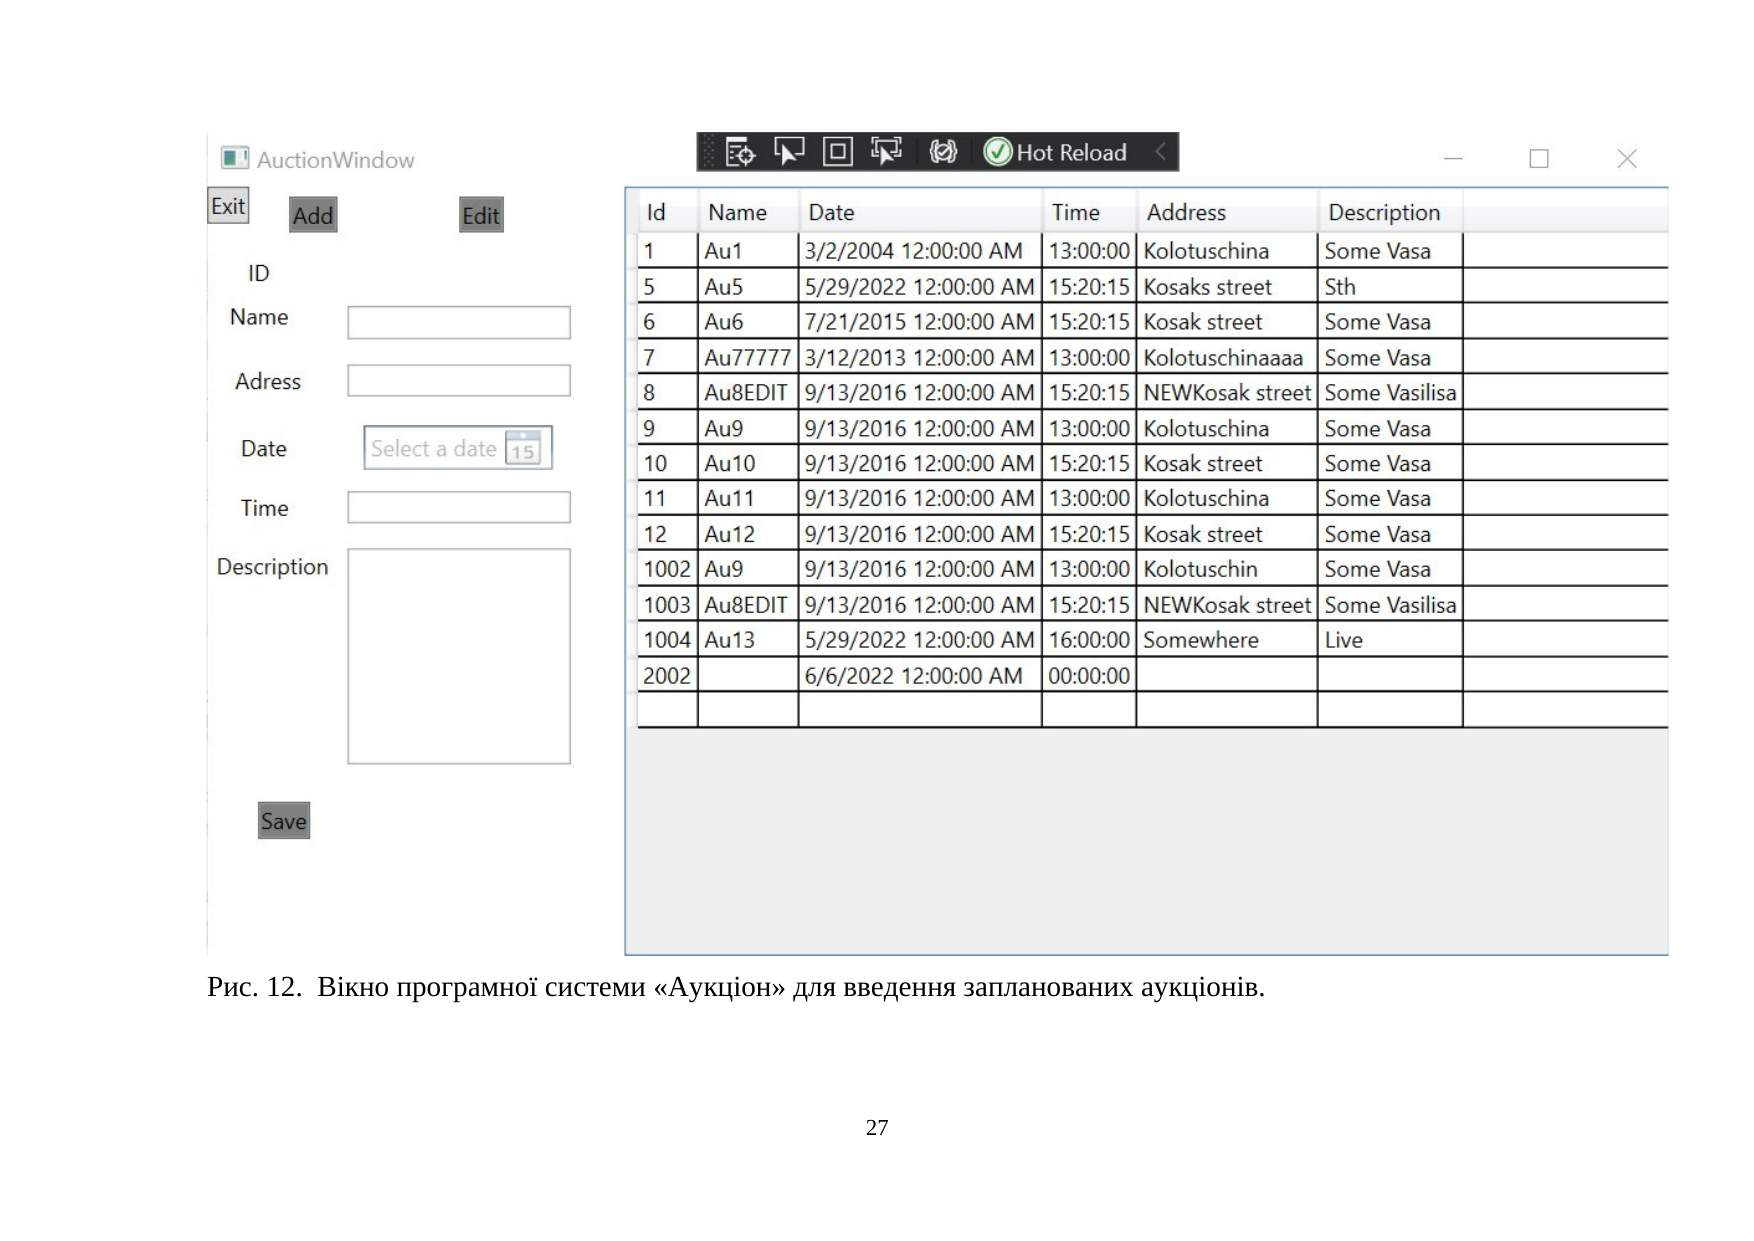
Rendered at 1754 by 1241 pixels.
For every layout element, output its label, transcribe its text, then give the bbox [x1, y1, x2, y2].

list Рис. 12. Вікно програмної системи «Аукціон» для введення запланованих аукціонів. [118, 969, 1636, 1002]
picture [206, 132, 1669, 956]
